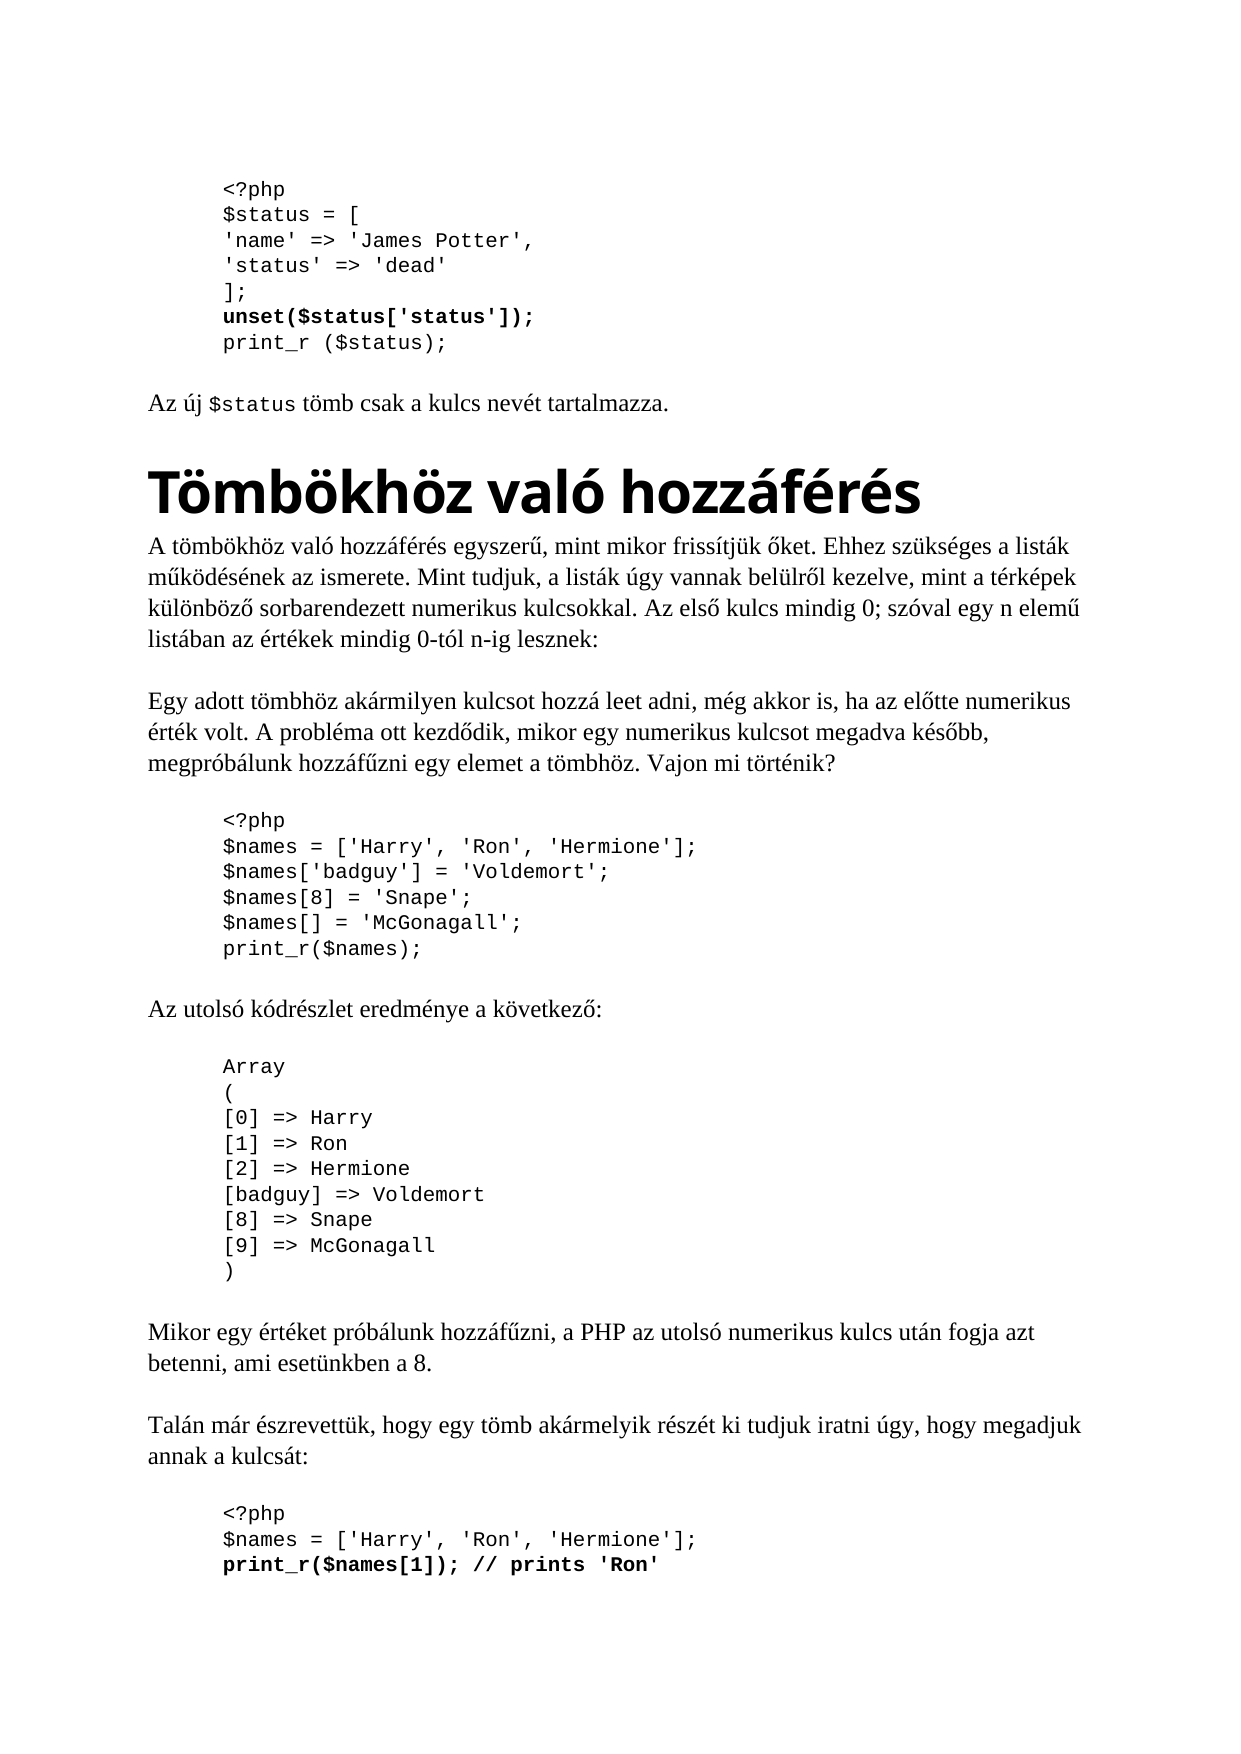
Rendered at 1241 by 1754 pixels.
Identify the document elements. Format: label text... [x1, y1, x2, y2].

text <?php [223, 1503, 1093, 1527]
text print_r ($status); [223, 332, 1093, 355]
text [9] => McGonagall [223, 1235, 1093, 1259]
text Egy adott tömbhöz akármilyen kulcsot hozzá leet adni, még akkor is, ha az előtte numerikus érték volt. A probléma ott kezdődik, mikor egy numerikus kulcsot megadva később, megpróbálunk hozzáfűzni egy elemet a tömbhöz. Vajon mi történik? [148, 686, 1093, 777]
text [2] => Hermione [223, 1158, 1093, 1182]
text [8] => Snape [223, 1209, 1093, 1233]
text Az utolsó kódrészlet eredménye a következő: [148, 994, 1093, 1023]
text Array [223, 1056, 1093, 1080]
text print_r($names); [223, 938, 1093, 961]
text $names[8] = 'Snape'; [223, 887, 1093, 910]
text $names['badguy'] = 'Voldemort'; [223, 861, 1093, 885]
text Az új $status tömb csak a kulcs nevét tartalmazza. [148, 388, 1093, 418]
text <?php [223, 179, 1093, 202]
text <?php [223, 810, 1093, 834]
text A tömbökhöz való hozzáférés egyszerű, mint mikor frissítjük őket. Ehhez szükséges a listák működésének az ismerete. Mint tudjuk, a listák úgy vannak belülről kezelve, mint a térképek különböző sorbarendezett numerikus kulcsokkal. Az első kulcs mindig 0; szóval egy n elemű listában az értékek mindig 0-tól n-ig lesznek: [148, 531, 1093, 653]
text Mikor egy értéket próbálunk hozzáfűzni, a PHP az utolsó numerikus kulcs után fogja azt betenni, ami esetünkben a 8. [148, 1317, 1093, 1377]
title Tömbökhöz való hozzáférés [148, 451, 1093, 531]
text 'name' => 'James Potter', [223, 230, 1093, 253]
text unset($status['status']); [223, 306, 1093, 330]
text 'status' => 'dead' [223, 255, 1093, 279]
text print_r($names[1]); // prints 'Ron' [223, 1554, 1093, 1578]
text $status = [ [223, 204, 1093, 228]
text Talán már észrevettük, hogy egy tömb akármelyik részét ki tudjuk iratni úgy, hogy megadjuk annak a kulcsát: [148, 1410, 1093, 1470]
text $names = ['Harry', 'Ron', 'Hermione']; [223, 836, 1093, 859]
text ( [223, 1082, 1093, 1106]
text [badguy] => Voldemort [223, 1184, 1093, 1208]
text ) [223, 1261, 1093, 1284]
text $names = ['Harry', 'Ron', 'Hermione']; [223, 1529, 1093, 1552]
text $names[] = 'McGonagall'; [223, 912, 1093, 936]
text [1] => Ron [223, 1133, 1093, 1157]
text [0] => Harry [223, 1107, 1093, 1131]
text ]; [223, 281, 1093, 304]
